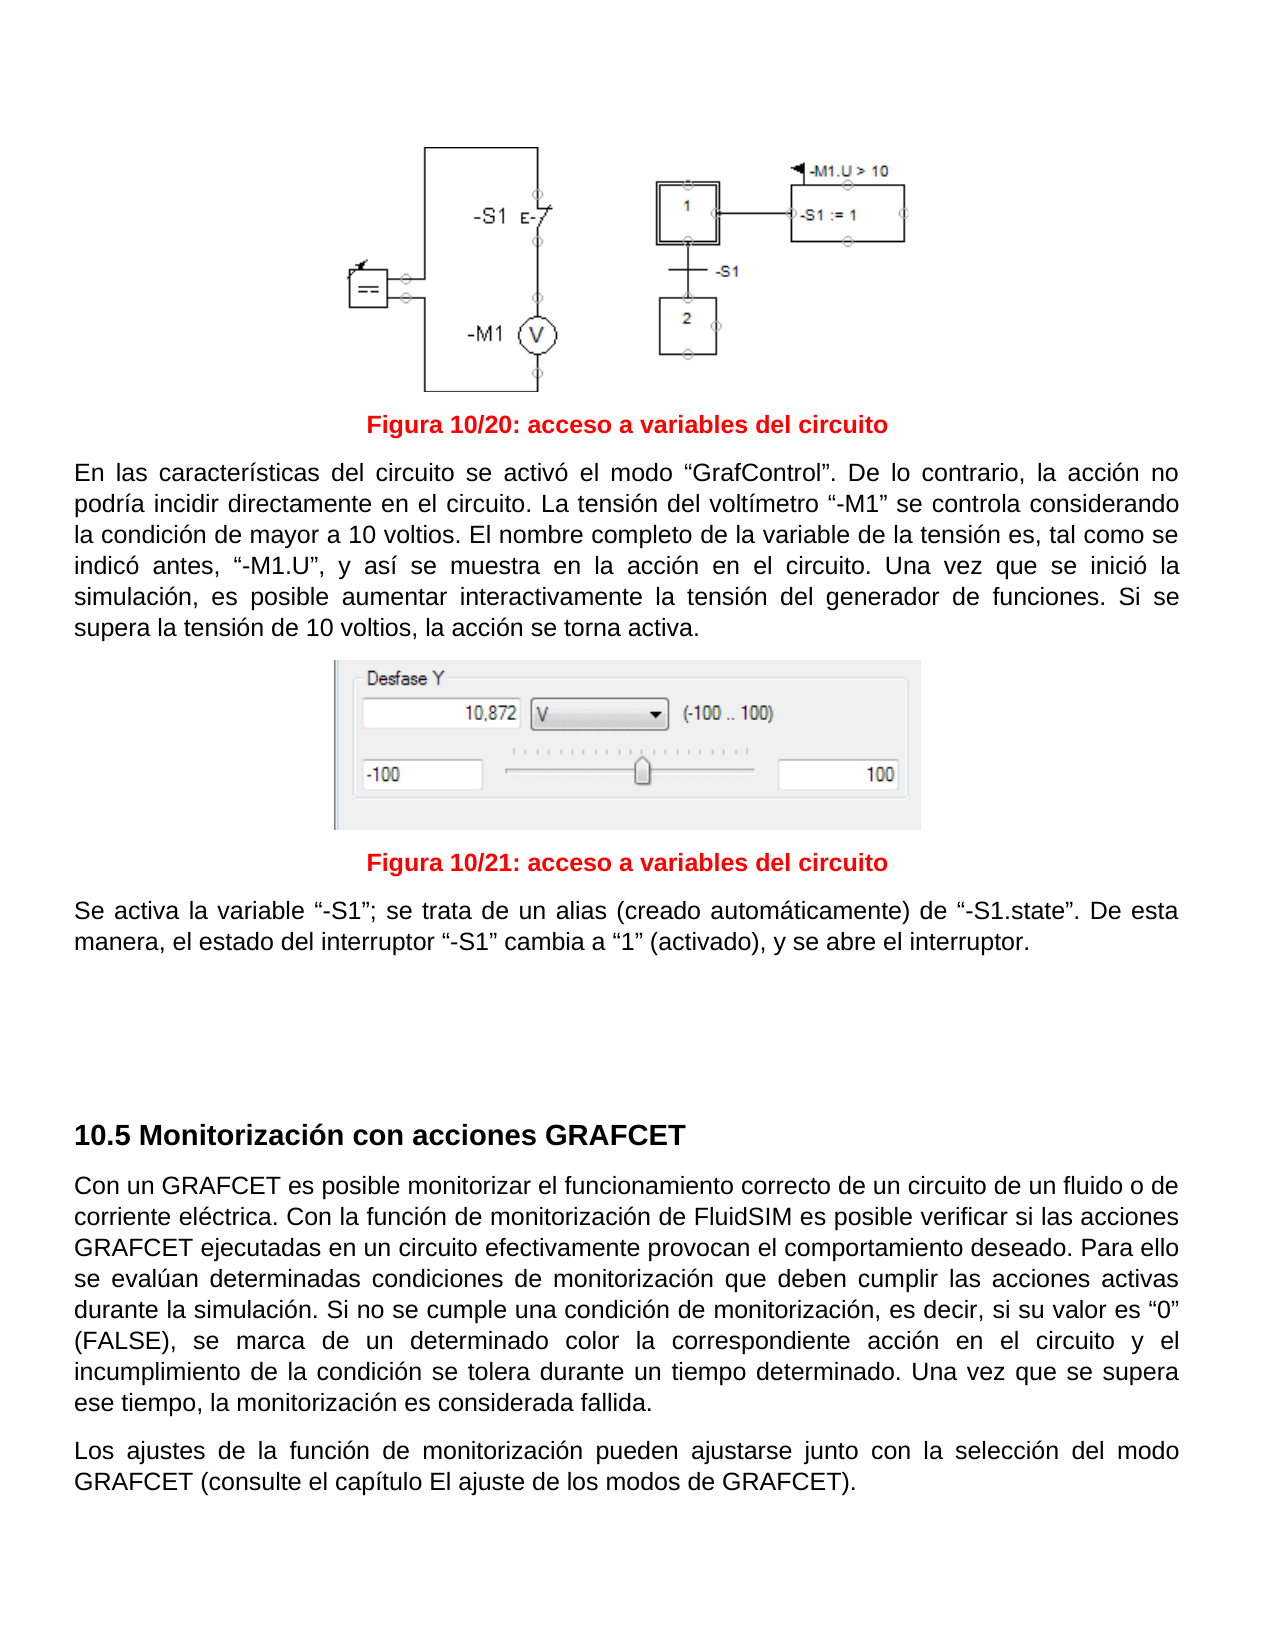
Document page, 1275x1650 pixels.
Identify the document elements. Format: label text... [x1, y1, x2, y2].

text 10.5 Monitorización con acciones GRAFCET [74, 1118, 1181, 1152]
text Figura 10/21: acceso a variables del circuito [74, 848, 1181, 877]
text Los ajustes de la función de monitorización pueden ajustarse junto con la selección del modo GRAFCET (consulte el capítulo El ajuste de los modos de GRAFCET). [74, 1436, 1181, 1496]
text Se activa la variable “-S1”; se trata de un alias (creado automáticamente) de “-S1.state”. De esta manera, el estado del interruptor “-S1” cambia a “1” (activado), y se abre el interruptor. [74, 896, 1181, 956]
text En las características del circuito se activó el modo “GrafControl”. De lo contrario, la acción no podría incidir directamente en el circuito. La tensión del voltímetro “-M1” se controla considerando la condición de mayor a 10 voltios. El nombre completo de la variable de la tensión es, tal como se indicó antes, “-M1.U”, y así se muestra en la acción en el circuito. Una vez que se inició la simulación, es posible aumentar interactivamente la tensión del generador de funciones. Si se supera la tensión de 10 voltios, la acción se torna activa. [74, 458, 1181, 642]
text Con un GRAFCET es posible monitorizar el funcionamiento correcto de un circuito de un fluido o de corriente eléctrica. Con la función de monitorización de FluidSIM es posible verificar si las acciones GRAFCET ejecutadas en un circuito efectivamente provocan el comportamiento deseado. Para ello se evalúan determinadas condiciones de monitorización que deben cumplir las acciones activas durante la simulación. Si no se cumple una condición de monitorización, es decir, si su valor es “0” (FALSE), se marca de un determinado color la correspondiente acción en el circuito y el incumplimiento de la condición se tolera durante un tiempo determinado. Una vez que se supera ese tiempo, la monitorización es considerada fallida. [74, 1171, 1181, 1417]
text Figura 10/20: acceso a variables del circuito [74, 410, 1181, 439]
